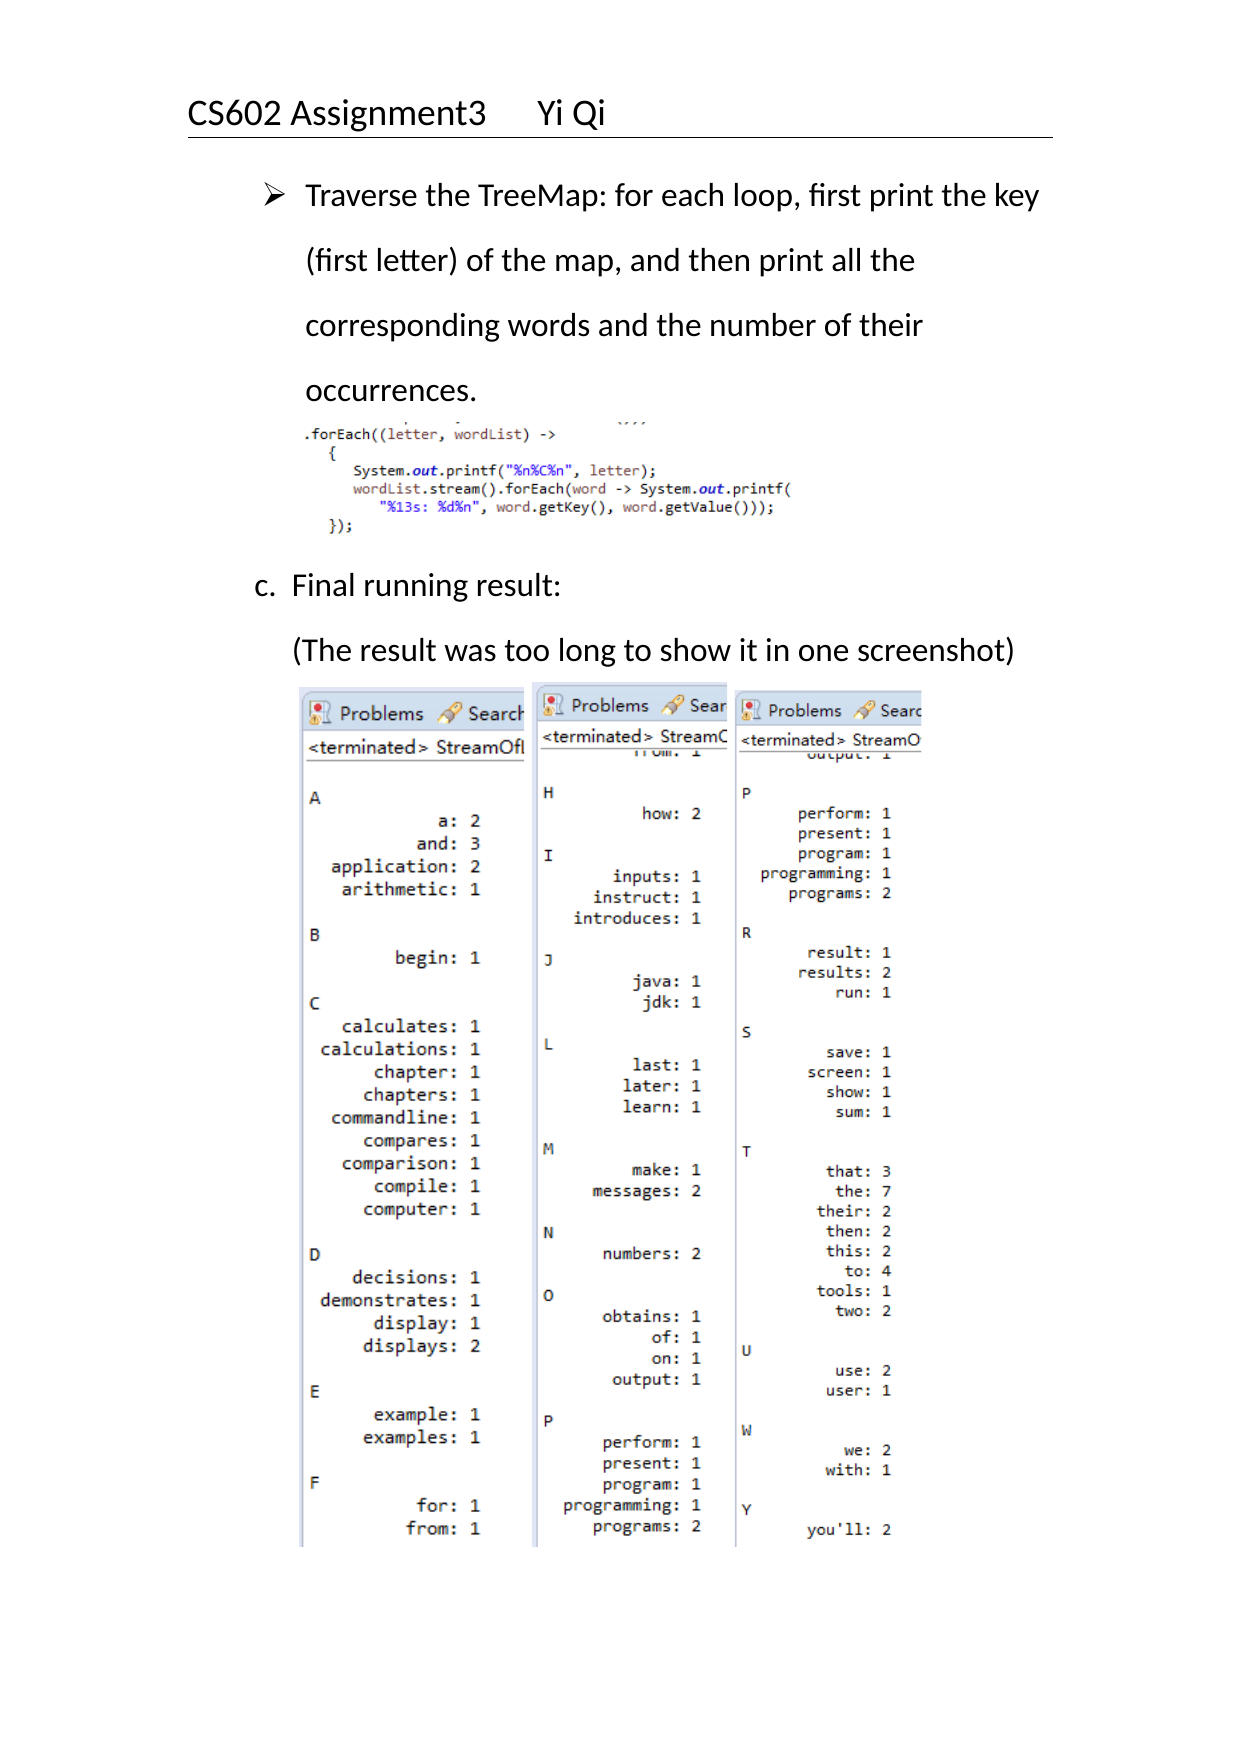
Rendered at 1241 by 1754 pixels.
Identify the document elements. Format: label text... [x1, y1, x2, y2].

list Final running result: [254, 552, 1053, 617]
list (The result was too long to show it in one screenshot) [292, 617, 1053, 682]
picture [734, 690, 922, 1547]
picture [531, 682, 728, 1547]
list Traverse the TreeMap: for each loop, first print the key (first letter) of the map, and then print all the corresponding words and the number of their occurrences. [261, 162, 1053, 422]
picture [299, 687, 525, 1547]
picture [291, 422, 805, 547]
